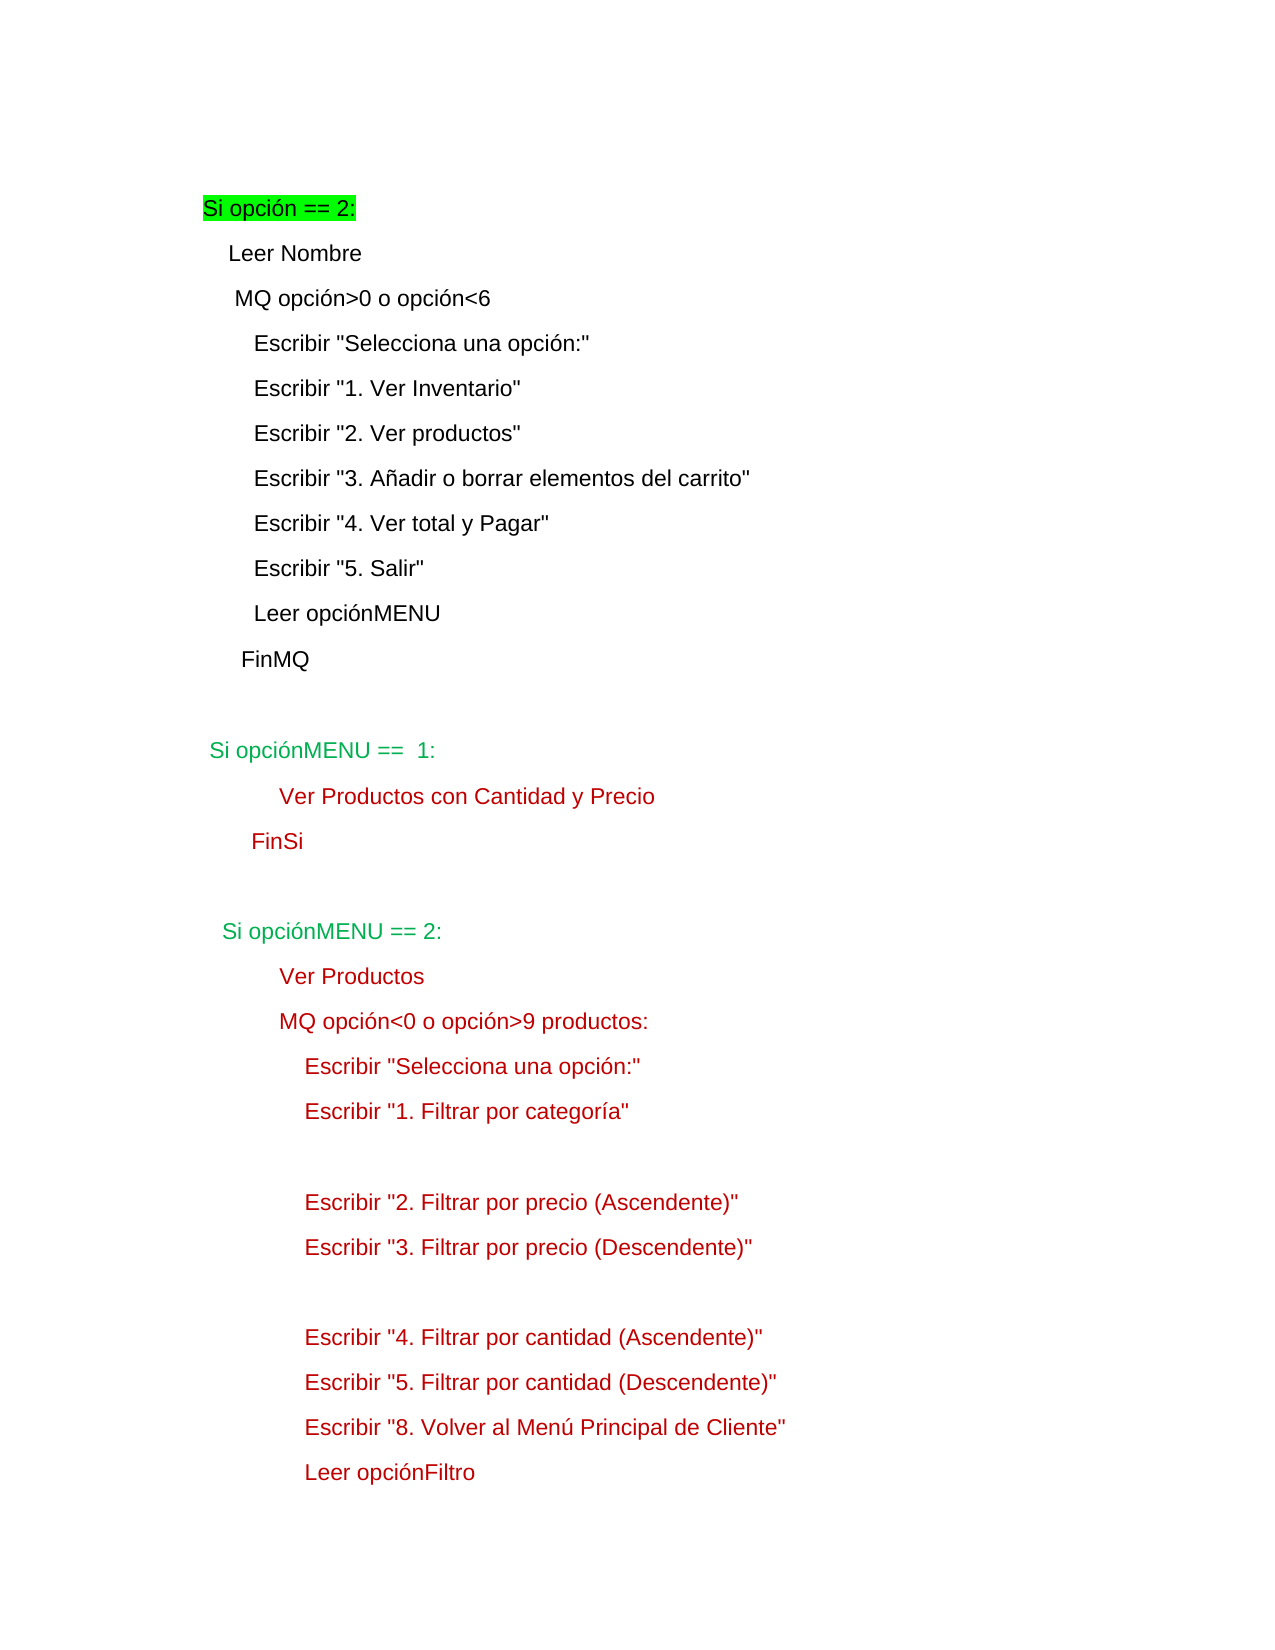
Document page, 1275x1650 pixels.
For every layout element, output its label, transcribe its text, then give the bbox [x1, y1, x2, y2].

text Escribir "5. Filtrar por cantidad (Descendente)" [177, 1369, 1098, 1395]
text Escribir "1. Filtrar por categoría" [177, 1098, 1098, 1125]
text Escribir "3. Añadir o borrar elementos del carrito" [177, 465, 1098, 491]
text Leer opciónFiltro [177, 1459, 1098, 1486]
text Escribir "2. Filtrar por precio (Ascendente)" [177, 1188, 1098, 1215]
text FinSi [177, 828, 1098, 854]
text Si opción == 2: [177, 194, 1098, 221]
text FinMQ [177, 646, 1098, 672]
text Ver Productos con Cantidad y Precio [177, 783, 1098, 809]
text Escribir "4. Filtrar por cantidad (Ascendente)" [177, 1324, 1098, 1350]
text Escribir "Selecciona una opción:" [177, 330, 1098, 356]
text Escribir "Selecciona una opción:" [177, 1053, 1098, 1079]
text Leer opciónMENU [177, 600, 1098, 627]
text Escribir "8. Volver al Menú Principal de Cliente" [177, 1414, 1098, 1440]
text MQ opción>0 o opción<6 [177, 285, 1098, 311]
text Escribir "4. Ver total y Pagar" [177, 510, 1098, 537]
text Escribir "2. Ver productos" [177, 420, 1098, 446]
text MQ opción<0 o opción>9 productos: [177, 1008, 1098, 1034]
text Ver Productos [177, 963, 1098, 989]
text Escribir "3. Filtrar por precio (Descendente)" [177, 1234, 1098, 1260]
text Escribir "1. Ver Inventario" [177, 375, 1098, 401]
text Si opciónMENU == 1: [177, 737, 1098, 764]
text Escribir "5. Salir" [177, 555, 1098, 582]
text Leer Nombre [177, 239, 1098, 266]
text Si opciónMENU == 2: [177, 918, 1098, 944]
